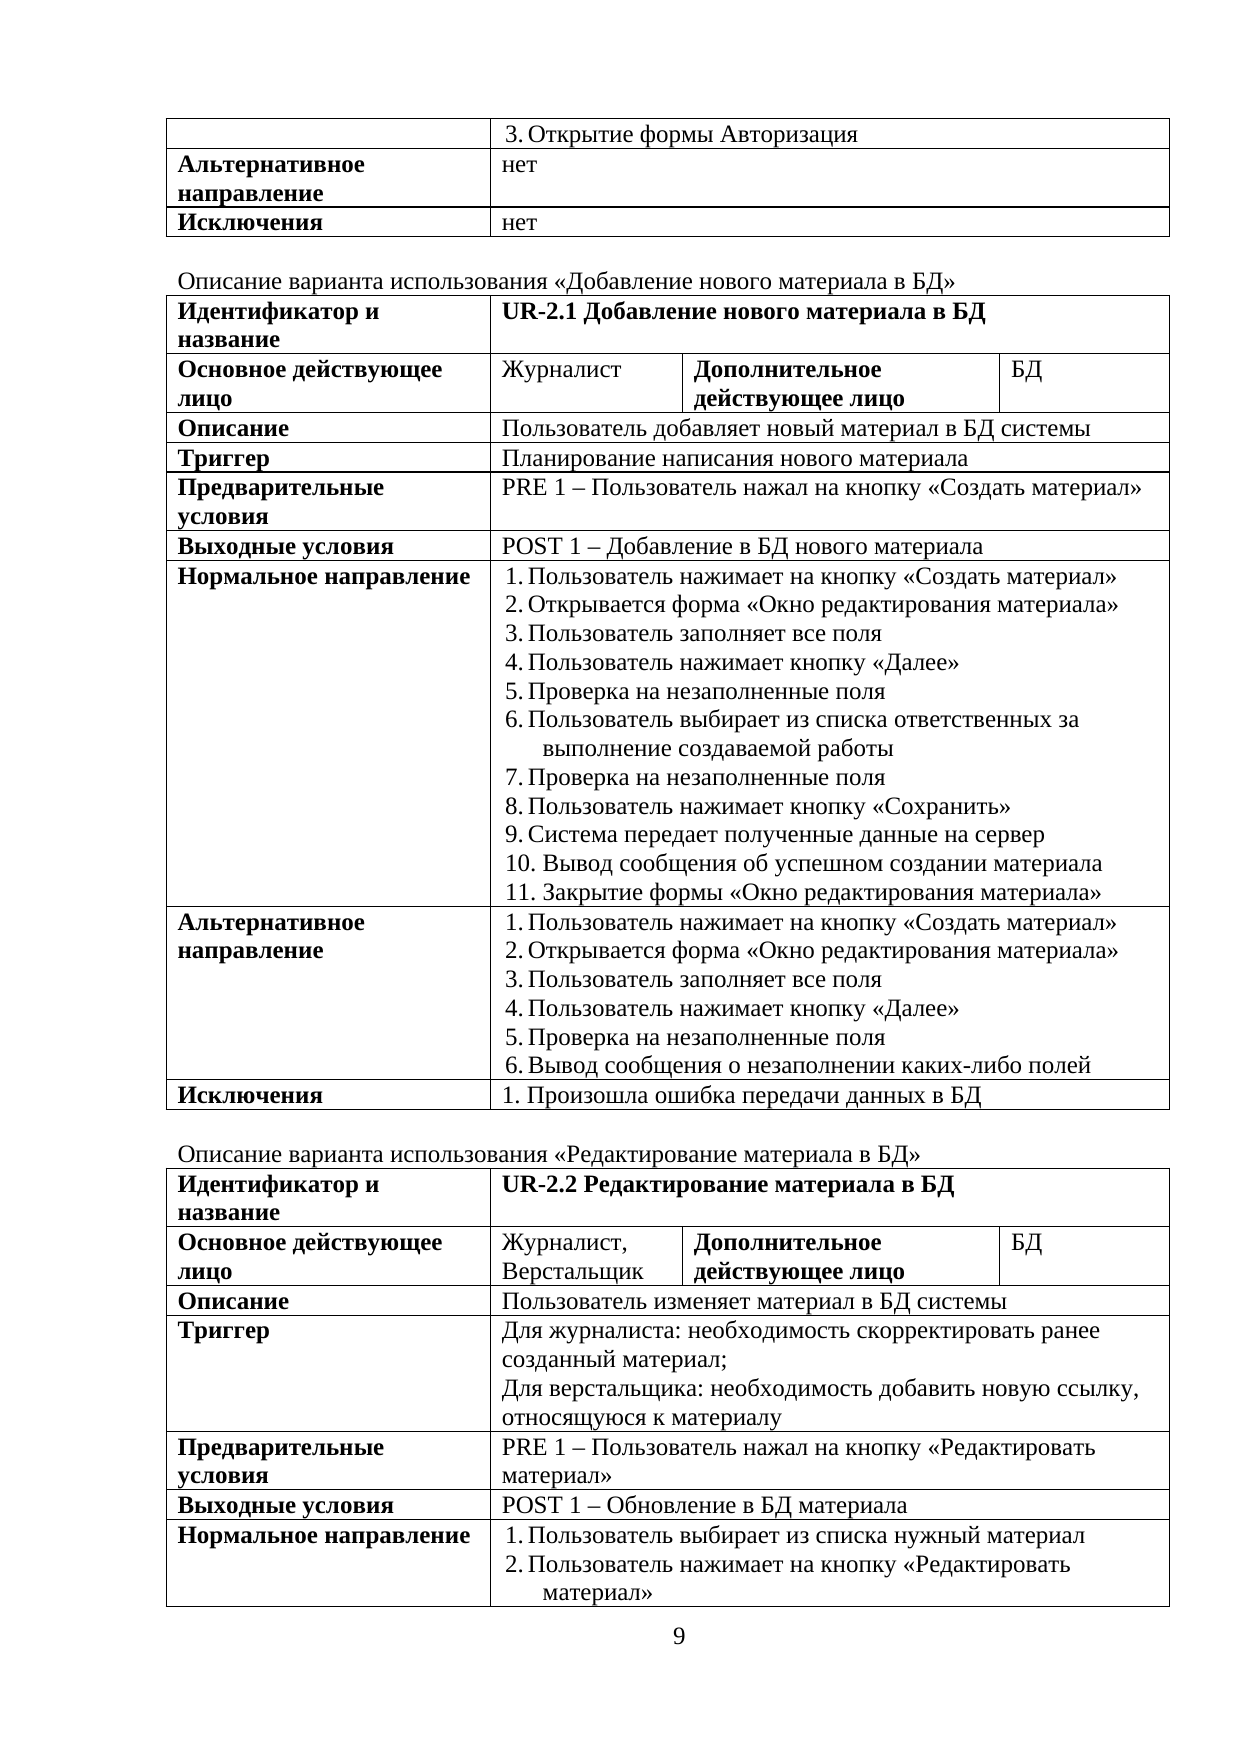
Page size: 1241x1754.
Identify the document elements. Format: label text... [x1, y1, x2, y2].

table_cell Основное действующее лицо [167, 1227, 490, 1285]
table_cell нет [491, 208, 1169, 236]
table_cell Для журналиста: необходимость скорректировать ранее созданный материал; Для верстальщика: необходимость добавить новую ссылку, относящуюся к материалу [491, 1316, 1169, 1431]
table_header Идентификатор и название [167, 1169, 490, 1226]
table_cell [167, 119, 490, 148]
table_cell Триггер [167, 443, 490, 471]
table_cell Исключения [167, 1080, 490, 1109]
table_cell 1. Произошла ошибка передачи данных в БД [491, 1080, 1169, 1109]
text Описание варианта использования «Редактирование материала в БД» [177, 1139, 1181, 1168]
table_cell Планирование написания нового материала [491, 443, 1169, 471]
table_cell Предварительные условия [167, 473, 490, 530]
table_cell PRE 1 – Пользователь нажал на кнопку «Редактировать материал» [491, 1432, 1169, 1489]
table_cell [491, 119, 1169, 148]
table_cell Основное действующее лицо [167, 354, 490, 412]
table_cell Альтернативное направление [167, 907, 490, 1079]
table_cell Пользователь нажимает на кнопку «Создать материал» Открывается форма «Окно редактирования материала» Пользователь заполняет все поля Пользователь нажимает кнопку «Далее» Проверка на незаполненные поля Вывод сообщения о незаполнении каких-либо полей [491, 907, 1169, 1079]
text Описание варианта использования «Добавление нового материала в БД» [177, 266, 1181, 295]
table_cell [491, 1520, 1169, 1606]
table_cell Пользователь добавляет новый материал в БД системы [491, 413, 1169, 442]
table_cell Дополнительное действующее лицо [683, 354, 999, 412]
table_cell БД [1000, 354, 1169, 412]
table_cell Выходные условия [167, 1490, 490, 1519]
table_cell POST 1 – Добавление в БД нового материала [491, 531, 1169, 560]
table_cell Предварительные условия [167, 1432, 490, 1489]
table_cell Описание [167, 1286, 490, 1314]
table_cell Исключения [167, 208, 490, 236]
table_cell БД [1000, 1227, 1169, 1285]
table_cell Нормальное направление [167, 561, 490, 906]
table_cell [167, 1520, 490, 1606]
table_cell Журналист, Верстальщик [491, 1227, 682, 1285]
table_cell Дополнительное действующее лицо [683, 1227, 999, 1285]
table_header UR-2.2 Редактирование материала в БД [491, 1169, 1169, 1226]
table_cell Выходные условия [167, 531, 490, 560]
table_header UR-2.1 Добавление нового материала в БД [491, 296, 1169, 353]
table_cell нет [491, 149, 1169, 206]
table_cell PRE 1 – Пользователь нажал на кнопку «Создать материал» [491, 473, 1169, 530]
table_cell Пользователь нажимает на кнопку «Создать материал» Открывается форма «Окно редактирования материала» Пользователь заполняет все поля Пользователь нажимает кнопку «Далее» Проверка на незаполненные поля Пользователь выбирает из списка ответственных за выполнение создаваемой работы Проверка на незаполненные поля Пользователь нажимает кнопку «Сохранить» Система передает полученные данные на сервер Вывод сообщения об успешном создании материала Закрытие формы «Окно редактирования материала» [491, 561, 1169, 906]
table_cell Журналист [491, 354, 682, 412]
table_cell Триггер [167, 1316, 490, 1431]
table_cell Альтернативное направление [167, 149, 490, 206]
table_cell Описание [167, 413, 490, 442]
table_cell POST 1 – Обновление в БД материала [491, 1490, 1169, 1519]
table_header Идентификатор и название [167, 296, 490, 353]
table_cell Пользователь изменяет материал в БД системы [491, 1286, 1169, 1314]
